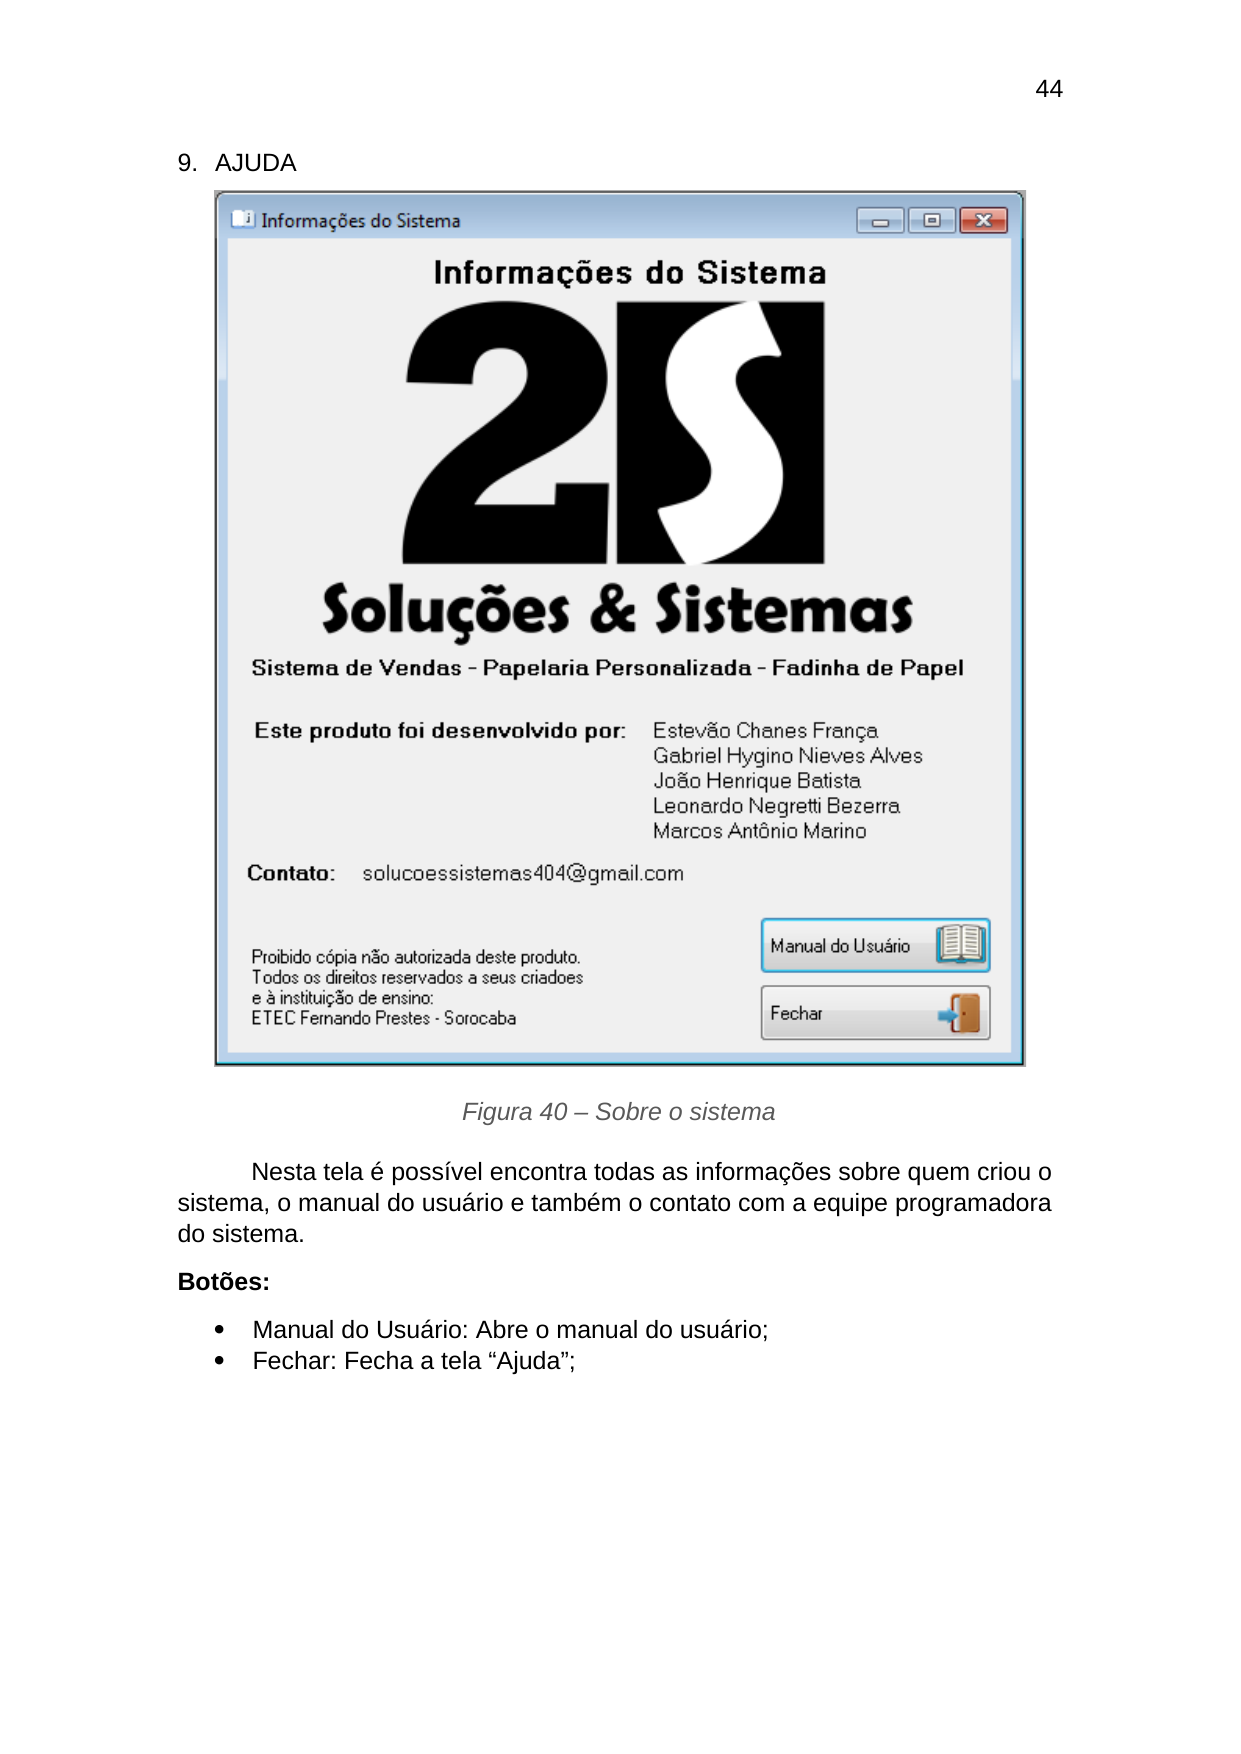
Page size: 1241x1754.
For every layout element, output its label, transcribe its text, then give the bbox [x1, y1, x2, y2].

picture [214, 190, 1027, 1067]
list Manual do Usuário: Abre o manual do usuário; [215, 1314, 1063, 1343]
text Nesta tela é possível encontra todas as informações sobre quem criou o sistema, o manual do usuário e também o contato com a equipe programadora do sistema. [177, 1157, 1063, 1248]
list Fechar: Fecha a tela “Ajuda”; [215, 1346, 1063, 1374]
subtitle AJUDA [177, 148, 1063, 176]
text Botões: [177, 1267, 1063, 1296]
text Figura 40 – Sobre o sistema [177, 1097, 1063, 1126]
